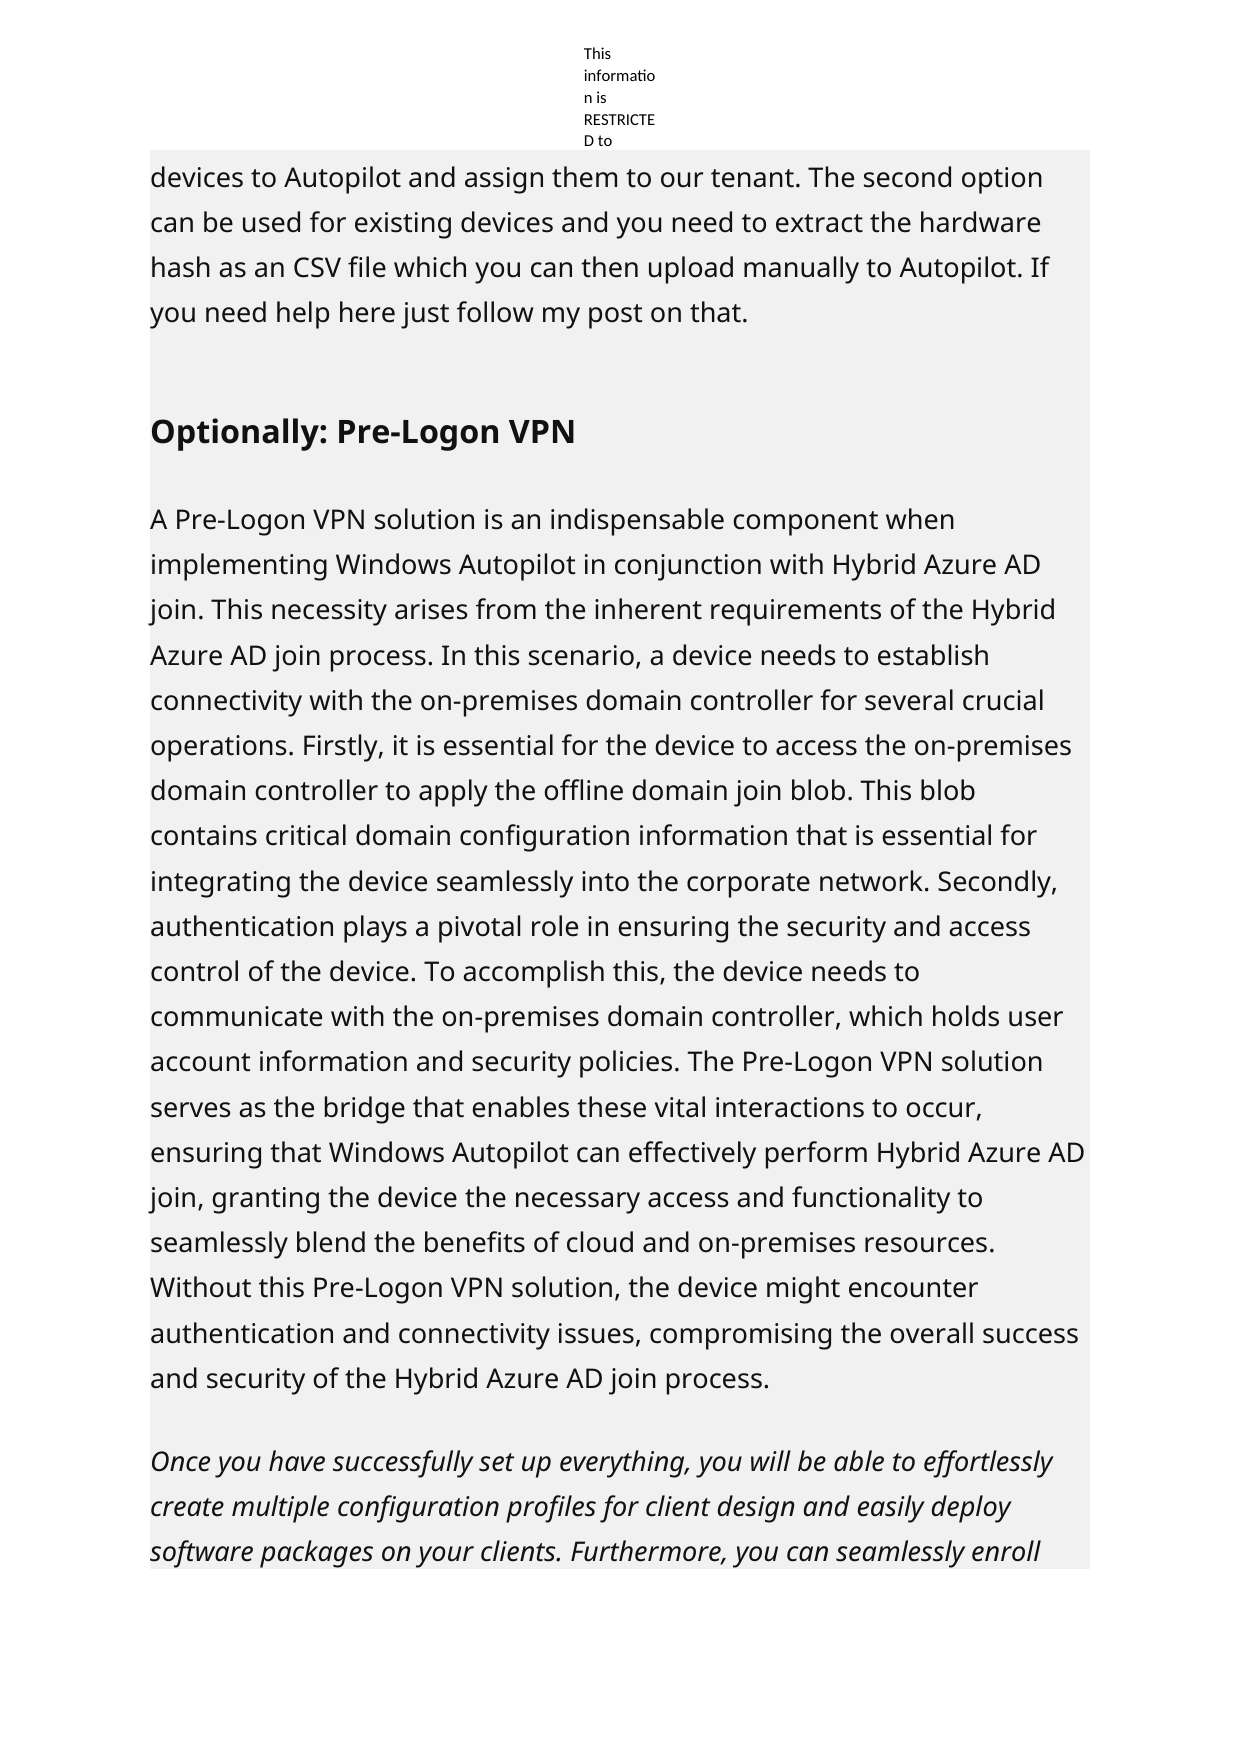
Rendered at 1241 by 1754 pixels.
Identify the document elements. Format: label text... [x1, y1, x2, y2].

text A Pre-Logon VPN solution is an indispensable component when implementing Windows Autopilot in conjunction with Hybrid Azure AD join. This necessity arises from the inherent requirements of the Hybrid Azure AD join process. In this scenario, a device needs to establish connectivity with the on-premises domain controller for several crucial operations. Firstly, it is essential for the device to access the on-premises domain controller to apply the offline domain join blob. This blob contains critical domain configuration information that is essential for integrating the device seamlessly into the corporate network. Secondly, authentication plays a pivotal role in ensuring the security and access control of the device. To accomplish this, the device needs to communicate with the on-premises domain controller, which holds user account information and security policies. The Pre-Logon VPN solution serves as the bridge that enables these vital interactions to occur, ensuring that Windows Autopilot can effectively perform Hybrid Azure AD join, granting the device the necessary access and functionality to seamlessly blend the benefits of cloud and on-premises resources. Without this Pre-Logon VPN solution, the device might encounter authentication and connectivity issues, compromising the overall success and security of the Hybrid Azure AD join process. [150, 492, 1090, 1396]
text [150, 150, 1090, 331]
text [150, 1434, 1090, 1569]
text Optionally: Pre-Logon VPN [150, 409, 1090, 453]
